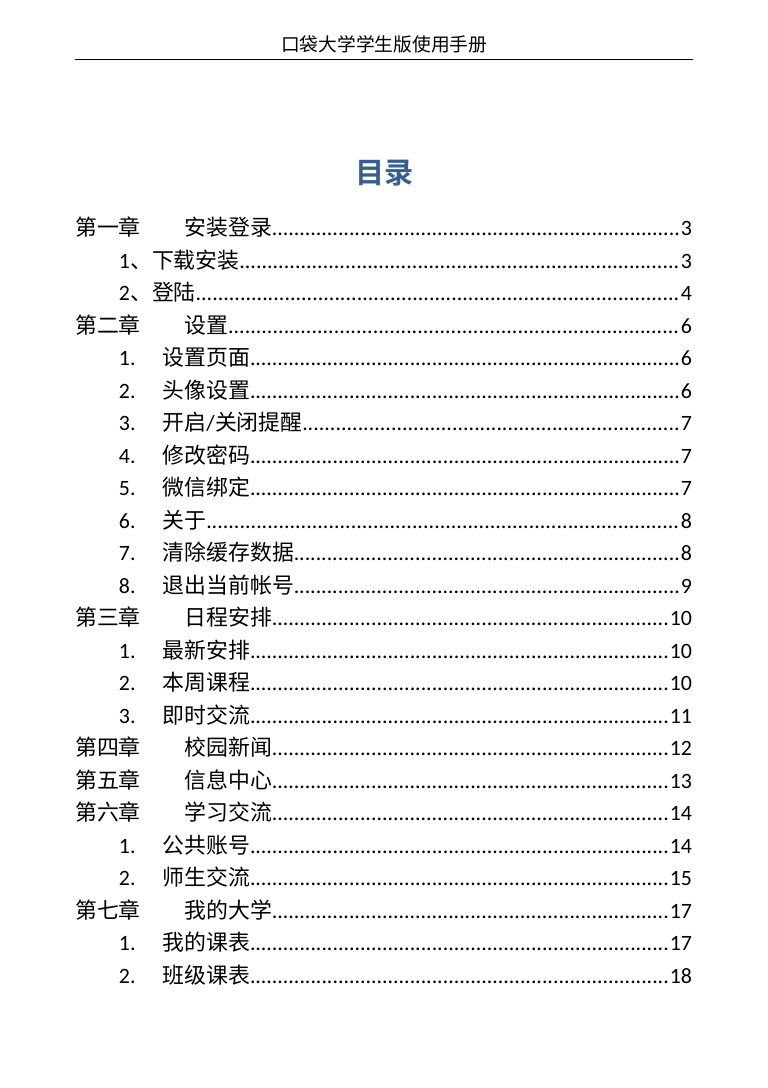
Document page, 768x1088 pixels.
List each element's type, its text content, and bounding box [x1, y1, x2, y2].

subtitle 目录 [75, 139, 693, 204]
text 3. 开启/关闭提醒 7 [119, 405, 693, 437]
text 第四章 校园新闻 12 [75, 730, 693, 762]
text 1. 我的课表 17 [119, 925, 693, 957]
text 2. 班级课表 18 [119, 957, 693, 990]
text 3. 即时交流 11 [119, 697, 693, 730]
text 1、下载安装 3 [119, 242, 693, 275]
text 第六章 学习交流 14 [75, 795, 693, 827]
text 5. 微信绑定 7 [119, 470, 693, 502]
text 2. 头像设置 6 [119, 372, 693, 405]
text 第五章 信息中心 13 [75, 762, 693, 795]
text 1. 最新安排 10 [119, 632, 693, 665]
text 第三章 日程安排 10 [75, 600, 693, 632]
text 1. 设置页面 6 [119, 340, 693, 372]
text 4. 修改密码 7 [119, 437, 693, 470]
text 2. 师生交流 15 [119, 860, 693, 892]
text 2、登陆 4 [119, 275, 693, 307]
text 第二章 设置 6 [75, 307, 693, 340]
text 2. 本周课程 10 [119, 665, 693, 697]
text 8. 退出当前帐号 9 [119, 567, 693, 600]
text 第七章 我的大学 17 [75, 892, 693, 925]
text 7. 清除缓存数据 8 [119, 535, 693, 567]
text 第一章 安装登录 3 [75, 210, 693, 242]
text 1. 公共账号 14 [119, 827, 693, 860]
text 6. 关于 8 [119, 502, 693, 535]
